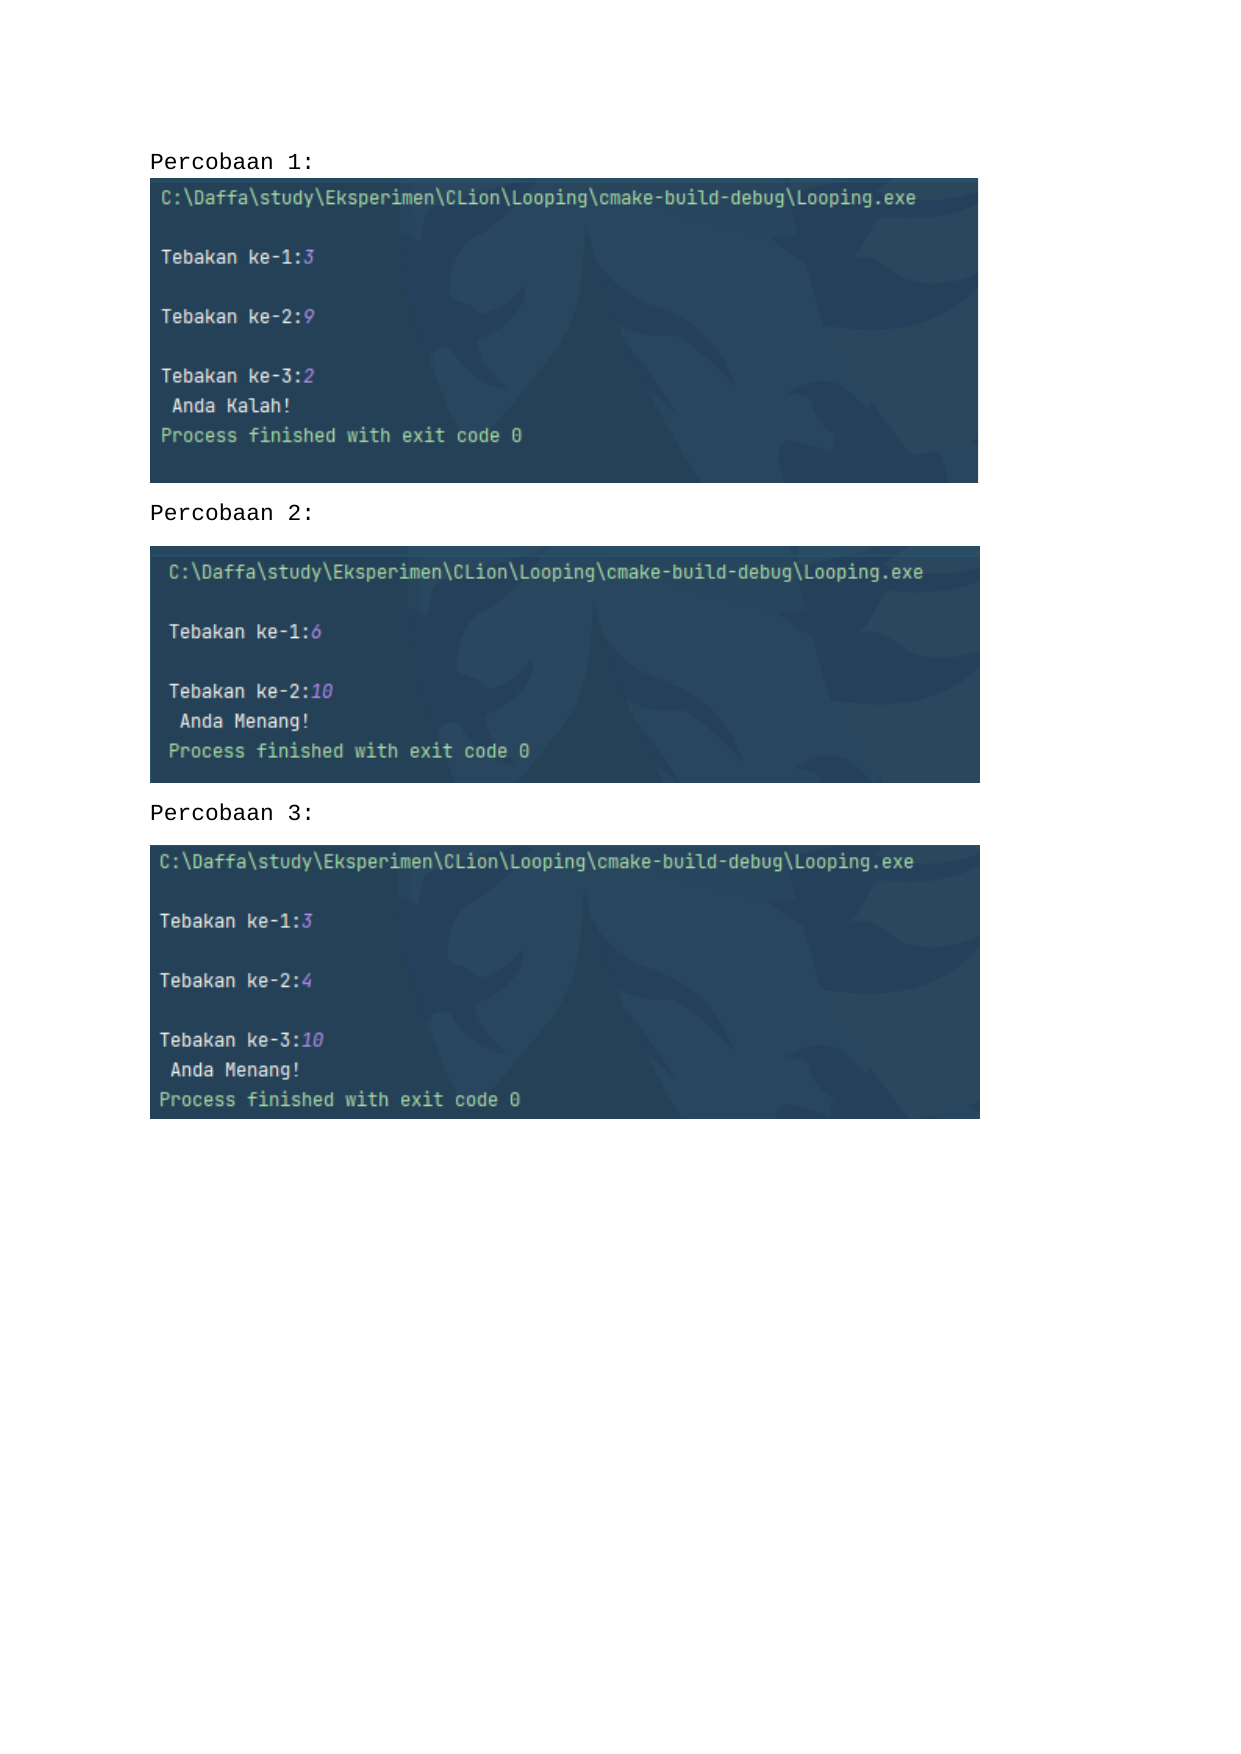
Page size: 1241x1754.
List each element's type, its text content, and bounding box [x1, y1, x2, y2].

text Percobaan 2: [150, 502, 1090, 528]
picture [150, 178, 979, 483]
text Percobaan 3: [150, 801, 1090, 827]
picture [150, 845, 980, 1119]
picture [150, 546, 980, 783]
